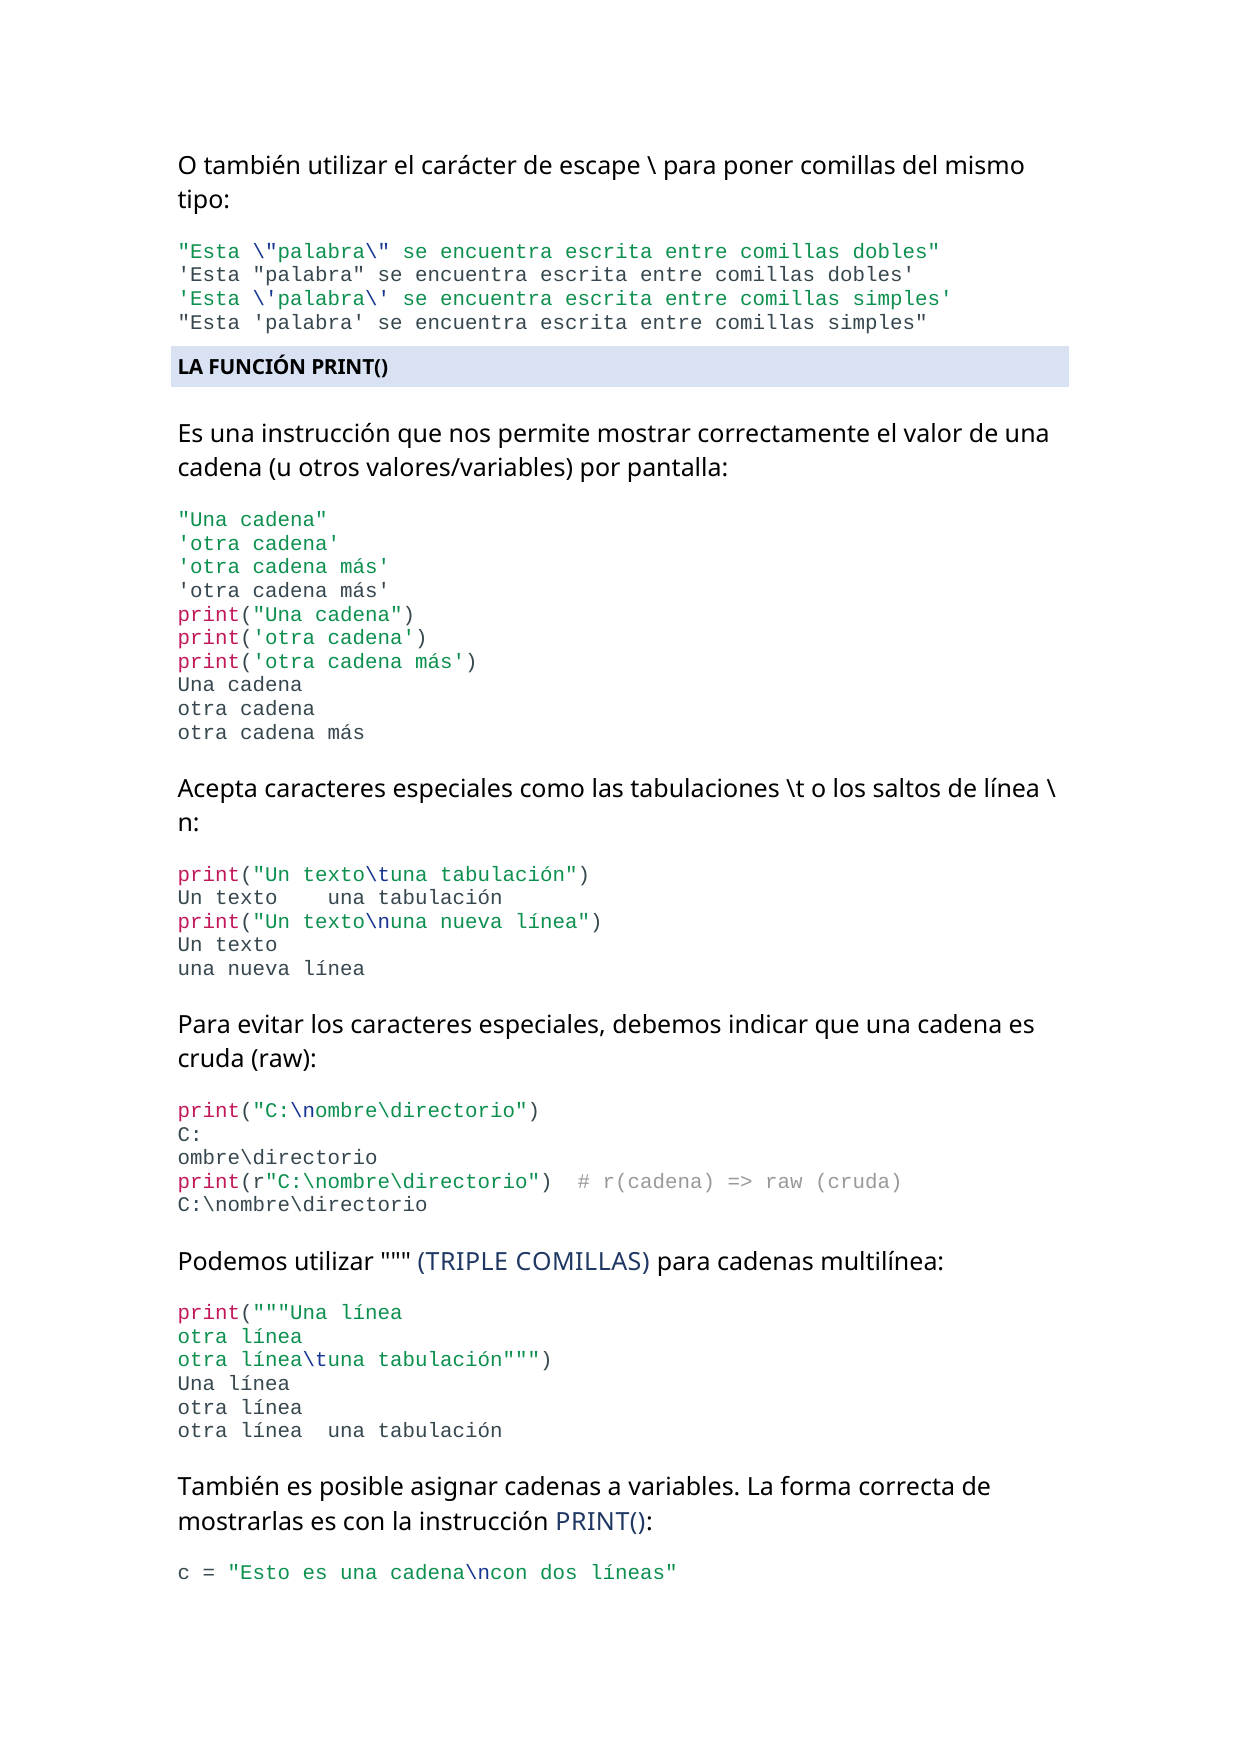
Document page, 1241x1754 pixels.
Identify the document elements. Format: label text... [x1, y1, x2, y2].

subtitle La función print() [177, 352, 1063, 380]
text otra línea [177, 1326, 1063, 1349]
text Para evitar los caracteres especiales, debemos indicar que una cadena es cruda (raw): [177, 1007, 1063, 1075]
text 'otra cadena más' [177, 556, 1063, 580]
text Acepta caracteres especiales como las tabulaciones \t o los saltos de línea \n: [177, 770, 1063, 838]
text Una cadena [177, 674, 1063, 698]
text C: [177, 1123, 1063, 1147]
text otra cadena [177, 698, 1063, 722]
text print('otra cadena') [177, 627, 1063, 651]
text ombre\directorio [177, 1147, 1063, 1171]
text print("Un texto\nuna nueva línea") [177, 911, 1063, 934]
text Podemos utilizar """ (triple comillas) para cadenas multilínea: [177, 1243, 1063, 1277]
text "Esta \"palabra\" se encuentra escrita entre comillas dobles" [177, 241, 1063, 264]
text 'otra cadena más' [177, 580, 1063, 603]
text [177, 1562, 1063, 1586]
text print('otra cadena más') [177, 651, 1063, 674]
text Un texto una tabulación [177, 887, 1063, 911]
text otra línea\tuna tabulación""") [177, 1349, 1063, 1373]
text Una línea [177, 1373, 1063, 1397]
text C:\nombre\directorio [177, 1194, 1063, 1218]
text "Una cadena" [177, 509, 1063, 533]
text otra línea [177, 1397, 1063, 1420]
text otra cadena más [177, 722, 1063, 745]
text "Esta 'palabra' se encuentra escrita entre comillas simples" [177, 312, 1063, 335]
text una nueva línea [177, 958, 1063, 982]
text 'Esta "palabra" se encuentra escrita entre comillas dobles' [177, 264, 1063, 288]
text print("""Una línea [177, 1302, 1063, 1326]
text print("Un texto\tuna tabulación") [177, 863, 1063, 887]
text Un texto [177, 934, 1063, 958]
text 'Esta \'palabra\' se encuentra escrita entre comillas simples' [177, 288, 1063, 312]
text print(r"C:\nombre\directorio") # r(cadena) => raw (cruda) [177, 1171, 1063, 1194]
text También es posible asignar cadenas a variables. La forma correcta de mostrarlas es con la instrucción print(): [177, 1469, 1063, 1537]
text O también utilizar el carácter de escape \ para poner comillas del mismo tipo: [177, 148, 1063, 216]
text Es una instrucción que nos permite mostrar correctamente el valor de una cadena (u otros valores/variables) por pantalla: [177, 416, 1063, 484]
text print("C:\nombre\directorio") [177, 1100, 1063, 1123]
text print("Una cadena") [177, 603, 1063, 627]
text otra línea una tabulación [177, 1420, 1063, 1444]
text 'otra cadena' [177, 533, 1063, 556]
